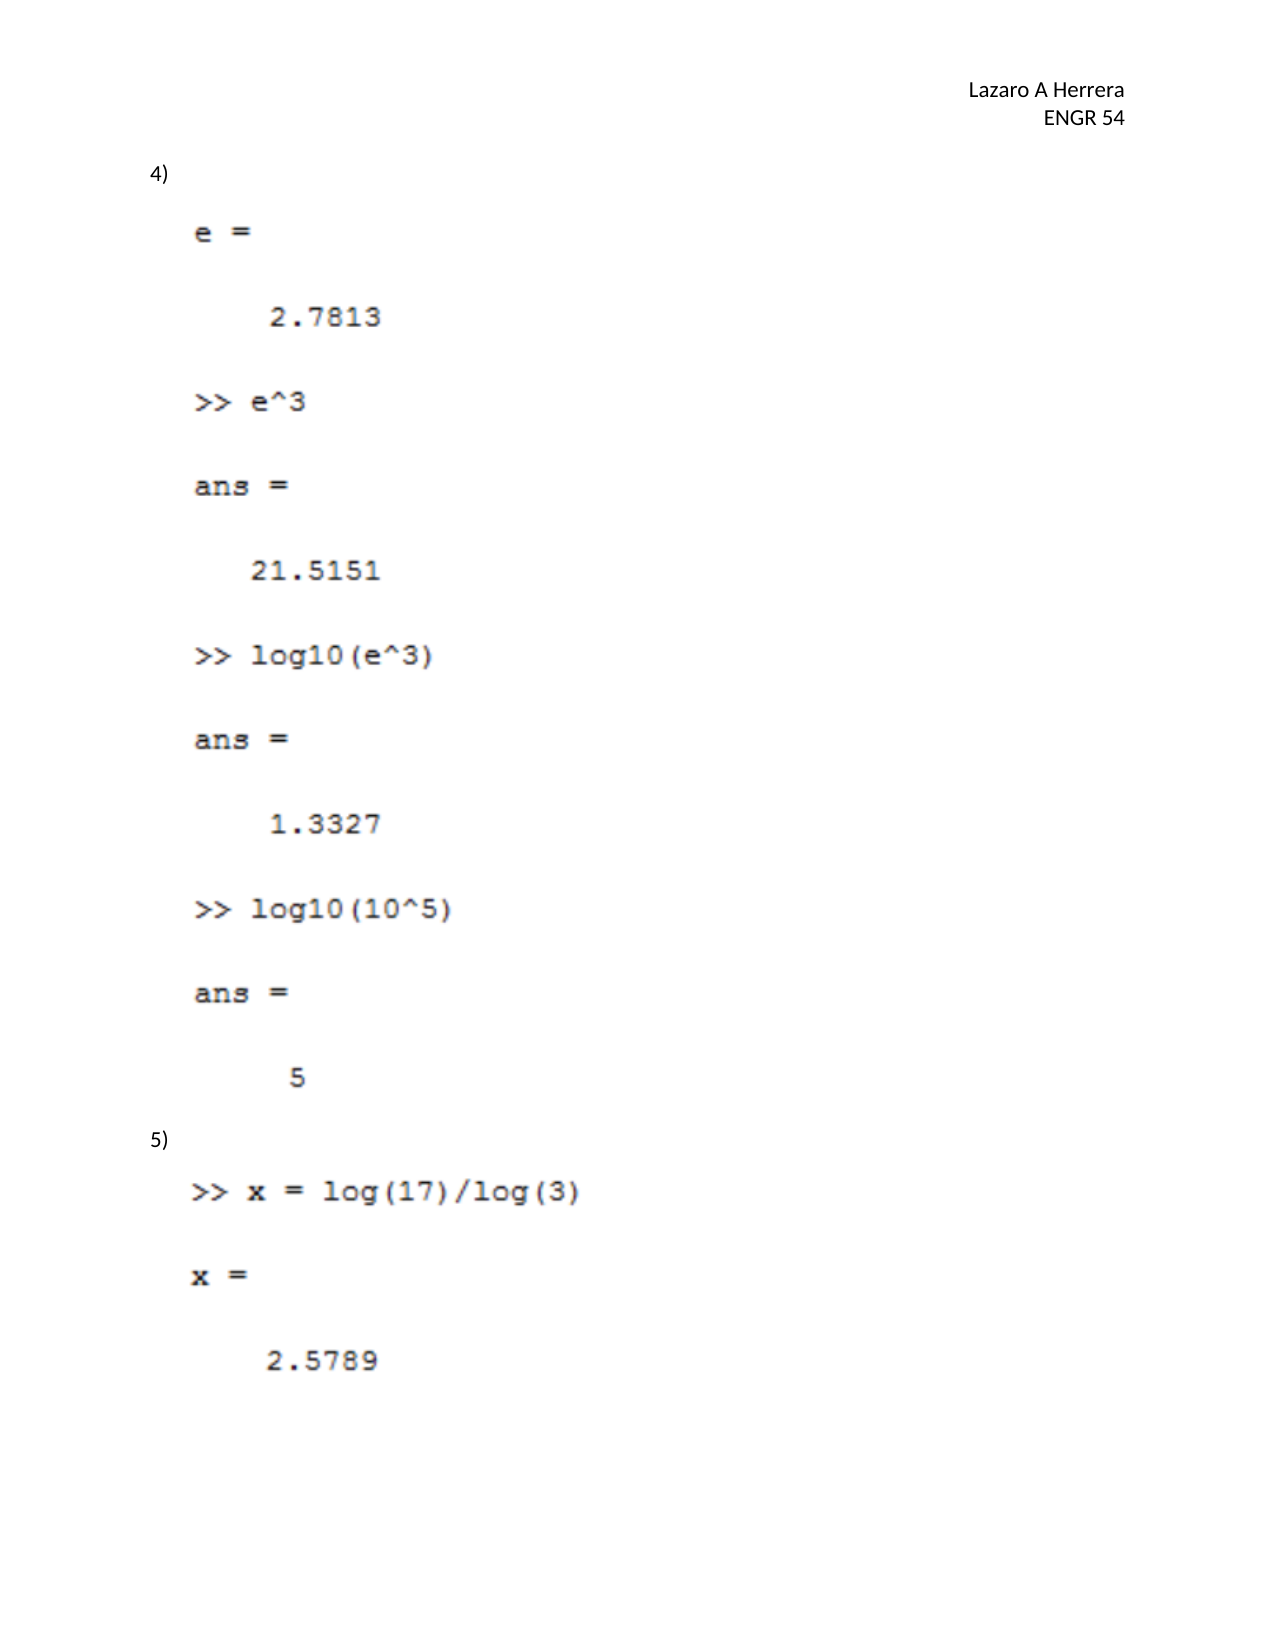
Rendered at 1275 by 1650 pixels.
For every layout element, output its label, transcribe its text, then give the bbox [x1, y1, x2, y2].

text 5) [150, 1125, 1125, 1153]
text 4) [150, 159, 1125, 187]
picture [187, 1171, 602, 1386]
picture [187, 206, 493, 1106]
